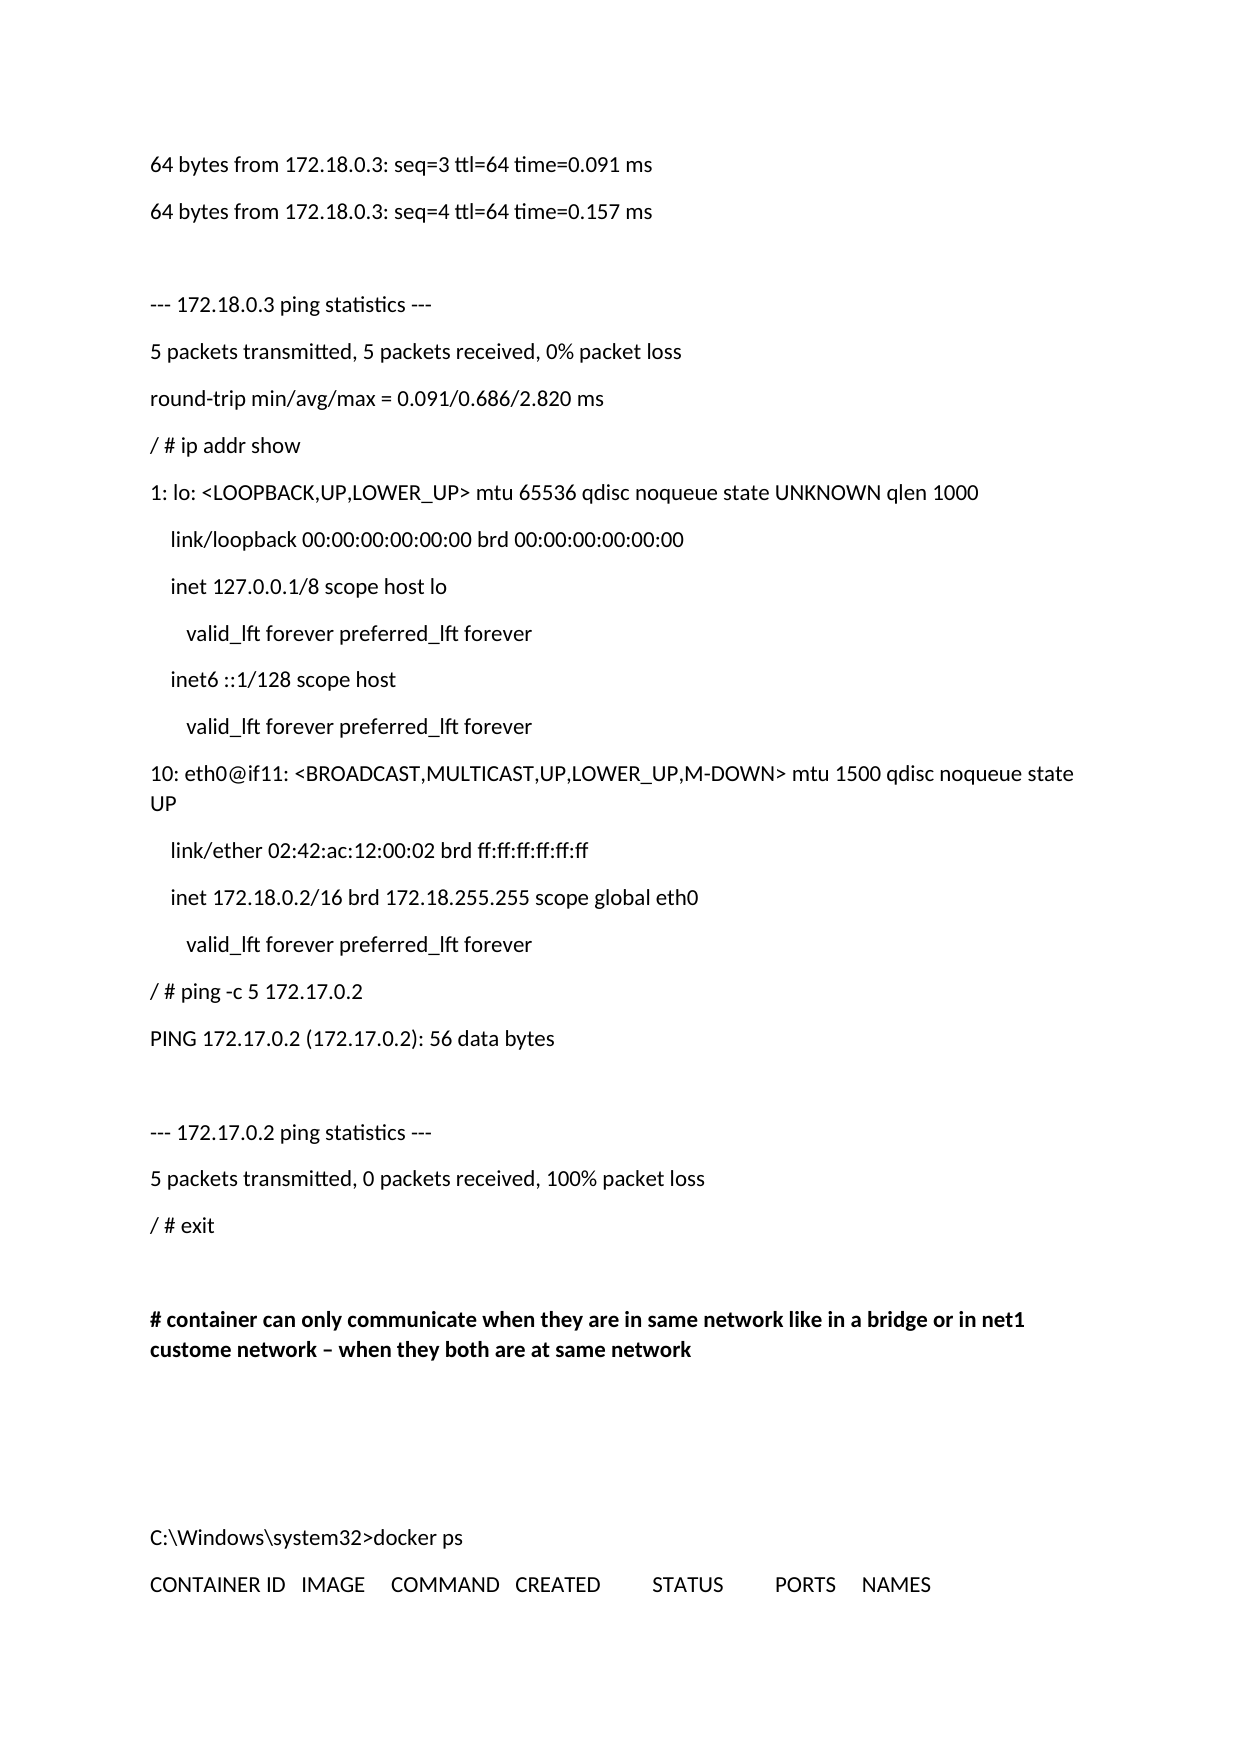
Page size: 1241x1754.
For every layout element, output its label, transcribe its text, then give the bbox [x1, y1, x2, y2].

text --- 172.17.0.2 ping statistics --- [150, 1118, 1090, 1146]
text 10: eth0@if11: <BROADCAST,MULTICAST,UP,LOWER_UP,M-DOWN> mtu 1500 qdisc noqueue state UP [150, 759, 1090, 818]
text CONTAINER ID IMAGE COMMAND CREATED STATUS PORTS NAMES [150, 1570, 1090, 1598]
text inet 172.18.0.2/16 brd 172.18.255.255 scope global eth0 [150, 883, 1090, 911]
text valid_lft forever preferred_lft forever [150, 619, 1090, 647]
text / # exit [150, 1211, 1090, 1239]
text / # ip addr show [150, 431, 1090, 459]
text valid_lft forever preferred_lft forever [150, 712, 1090, 741]
text valid_lft forever preferred_lft forever [150, 930, 1090, 958]
text PING 172.17.0.2 (172.17.0.2): 56 data bytes [150, 1024, 1090, 1052]
text C:\Windows\system32>docker ps [150, 1523, 1090, 1551]
text 64 bytes from 172.18.0.3: seq=4 ttl=64 time=0.157 ms [150, 197, 1090, 225]
text link/loopback 00:00:00:00:00:00 brd 00:00:00:00:00:00 [150, 525, 1090, 553]
text inet6 ::1/128 scope host [150, 666, 1090, 694]
text link/ether 02:42:ac:12:00:02 brd ff:ff:ff:ff:ff:ff [150, 836, 1090, 864]
text inet 127.0.0.1/8 scope host lo [150, 572, 1090, 600]
text 5 packets transmitted, 0 packets received, 100% packet loss [150, 1164, 1090, 1193]
text # container can only communicate when they are in same network like in a bridge or in net1 custome network – when they both are at same network [150, 1305, 1090, 1363]
text round-trip min/avg/max = 0.091/0.686/2.820 ms [150, 384, 1090, 412]
text / # ping -c 5 172.17.0.2 [150, 977, 1090, 1005]
text 64 bytes from 172.18.0.3: seq=3 ttl=64 time=0.091 ms [150, 150, 1090, 178]
text 5 packets transmitted, 5 packets received, 0% packet loss [150, 337, 1090, 366]
text 1: lo: <LOOPBACK,UP,LOWER_UP> mtu 65536 qdisc noqueue state UNKNOWN qlen 1000 [150, 478, 1090, 506]
text --- 172.18.0.3 ping statistics --- [150, 291, 1090, 319]
